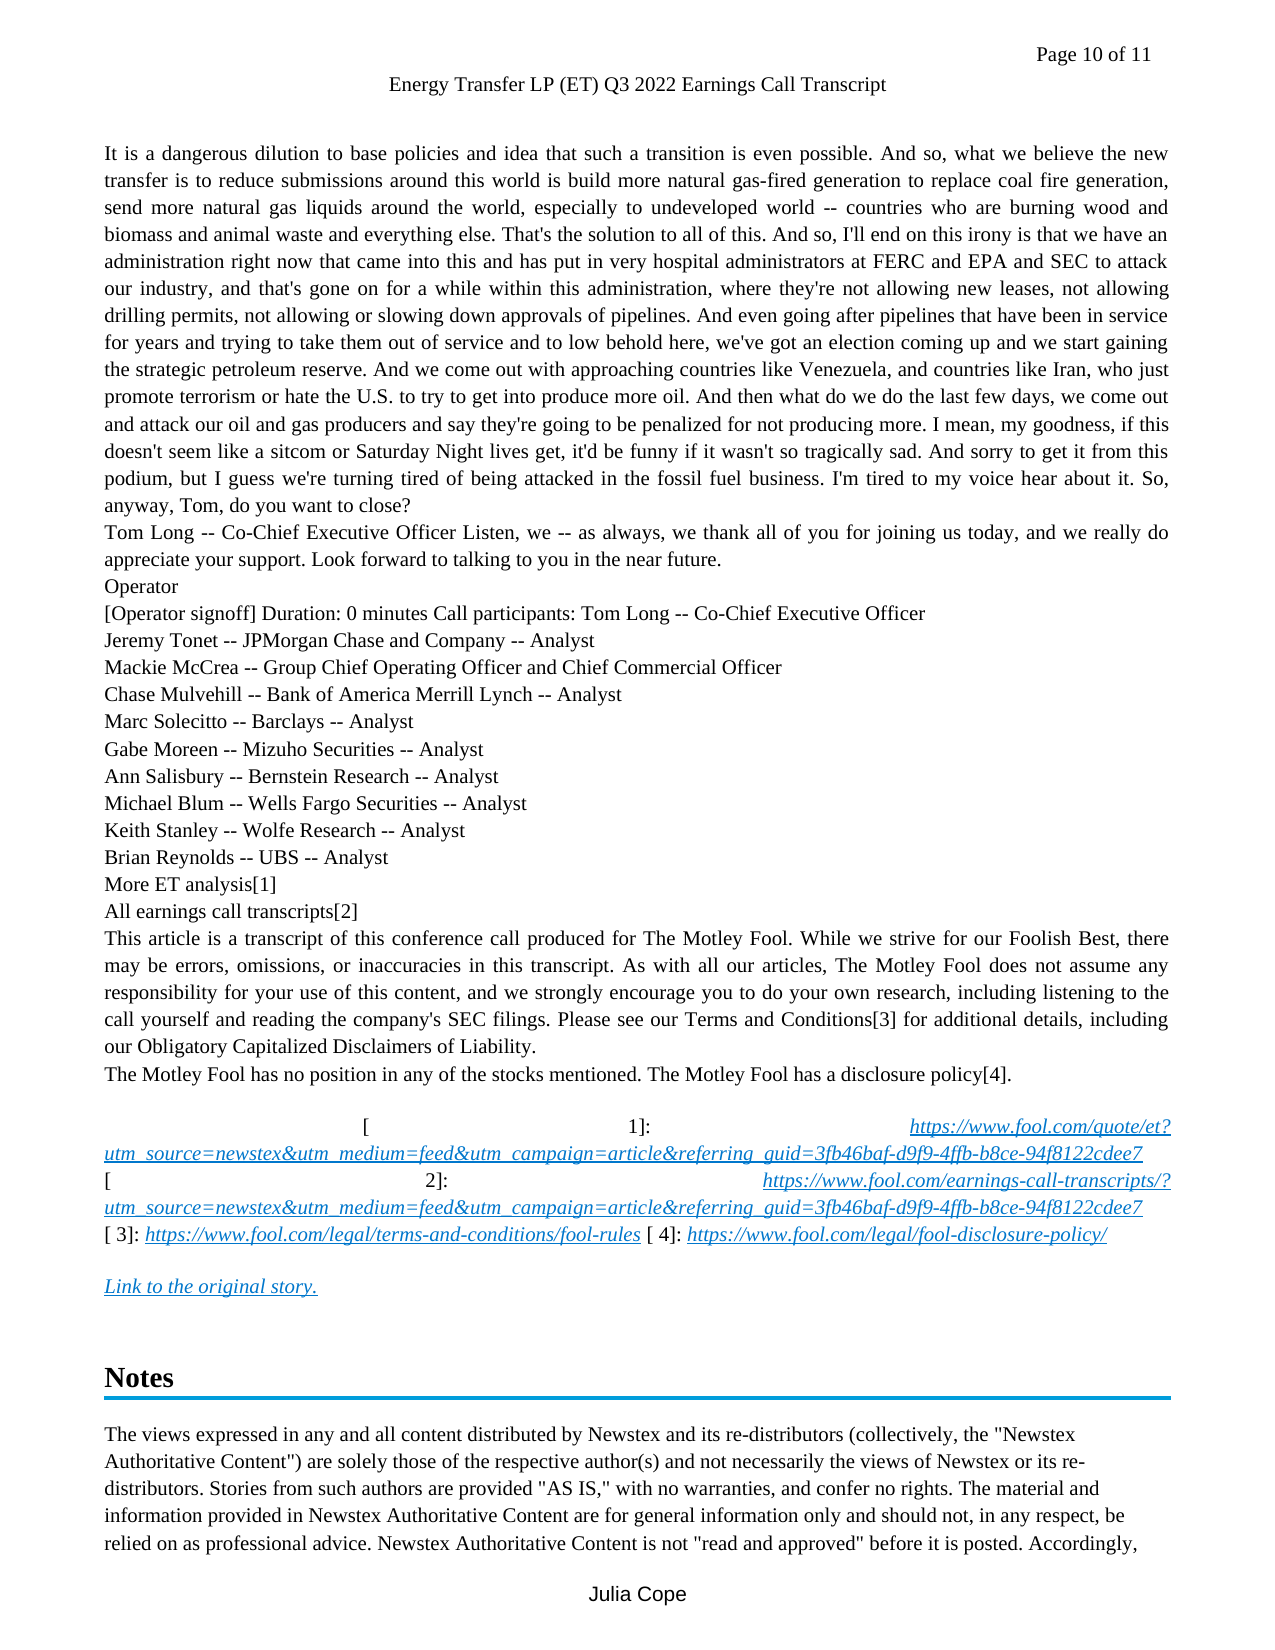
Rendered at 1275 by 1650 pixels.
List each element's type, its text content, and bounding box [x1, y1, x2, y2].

text Tom Long -- Co-Chief Executive Officer Listen, we -- as always, we thank all of you for joining us today, and we really do appreciate your support. Look forward to talking to you in the near future. [104, 517, 1171, 571]
text [ 1]: https://www.fool.com/quote/et?utm_source=newstex&utm_medium=feed&utm_campaign=article&referring_guid=3fb46baf-d9f9-4ffb-b8ce-94f8122cdee7 [ 2]: https://www.fool.com/earnings-call-transcripts/?utm_source=newstex&utm_medium=feed&utm_campaign=article&referring_guid=3fb46baf-d9f9-4ffb-b8ce-94f8122cdee7 [ 3]: https://www.fool.com/legal/terms-and-conditions/fool-rules [ 4]: https://www.fool.com/legal/fool-disclosure-policy/ [104, 1111, 1171, 1246]
text More ET analysis[1] [104, 869, 1171, 896]
text Keith Stanley -- Wolfe Research -- Analyst [104, 815, 1171, 842]
text Ann Salisbury -- Bernstein Research -- Analyst [104, 761, 1171, 788]
text Chase Mulvehill -- Bank of America Merrill Lynch -- Analyst [104, 679, 1171, 706]
text The Motley Fool has no position in any of the stocks mentioned. The Motley Fool has a disclosure policy[4]. [104, 1058, 1171, 1086]
text Link to the original story. [104, 1271, 1171, 1298]
text Brian Reynolds -- UBS -- Analyst [104, 842, 1171, 869]
text Notes [104, 1323, 1171, 1394]
text Gabe Moreen -- Mizuho Securities -- Analyst [104, 733, 1171, 761]
text Marc Solecitto -- Barclays -- Analyst [104, 706, 1171, 733]
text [104, 138, 1171, 517]
text Mackie McCrea -- Group Chief Operating Officer and Chief Commercial Officer [104, 652, 1171, 679]
text Operator [104, 571, 1171, 598]
text [Operator signoff] Duration: 0 minutes Call participants: Tom Long -- Co-Chief Executive Officer [104, 598, 1171, 625]
text This article is a transcript of this conference call produced for The Motley Fool. While we strive for our Foolish Best, there may be errors, omissions, or inaccuracies in this transcript. As with all our articles, The Motley Fool does not assume any responsibility for your use of this content, and we strongly encourage you to do your own research, including listening to the call yourself and reading the company's SEC filings. Please see our Terms and Conditions[3] for additional details, including our Obligatory Capitalized Disclaimers of Liability. [104, 923, 1171, 1058]
text Michael Blum -- Wells Fargo Securities -- Analyst [104, 788, 1171, 815]
text Jeremy Tonet -- JPMorgan Chase and Company -- Analyst [104, 625, 1171, 652]
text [104, 1419, 1171, 1554]
text All earnings call transcripts[2] [104, 896, 1171, 923]
